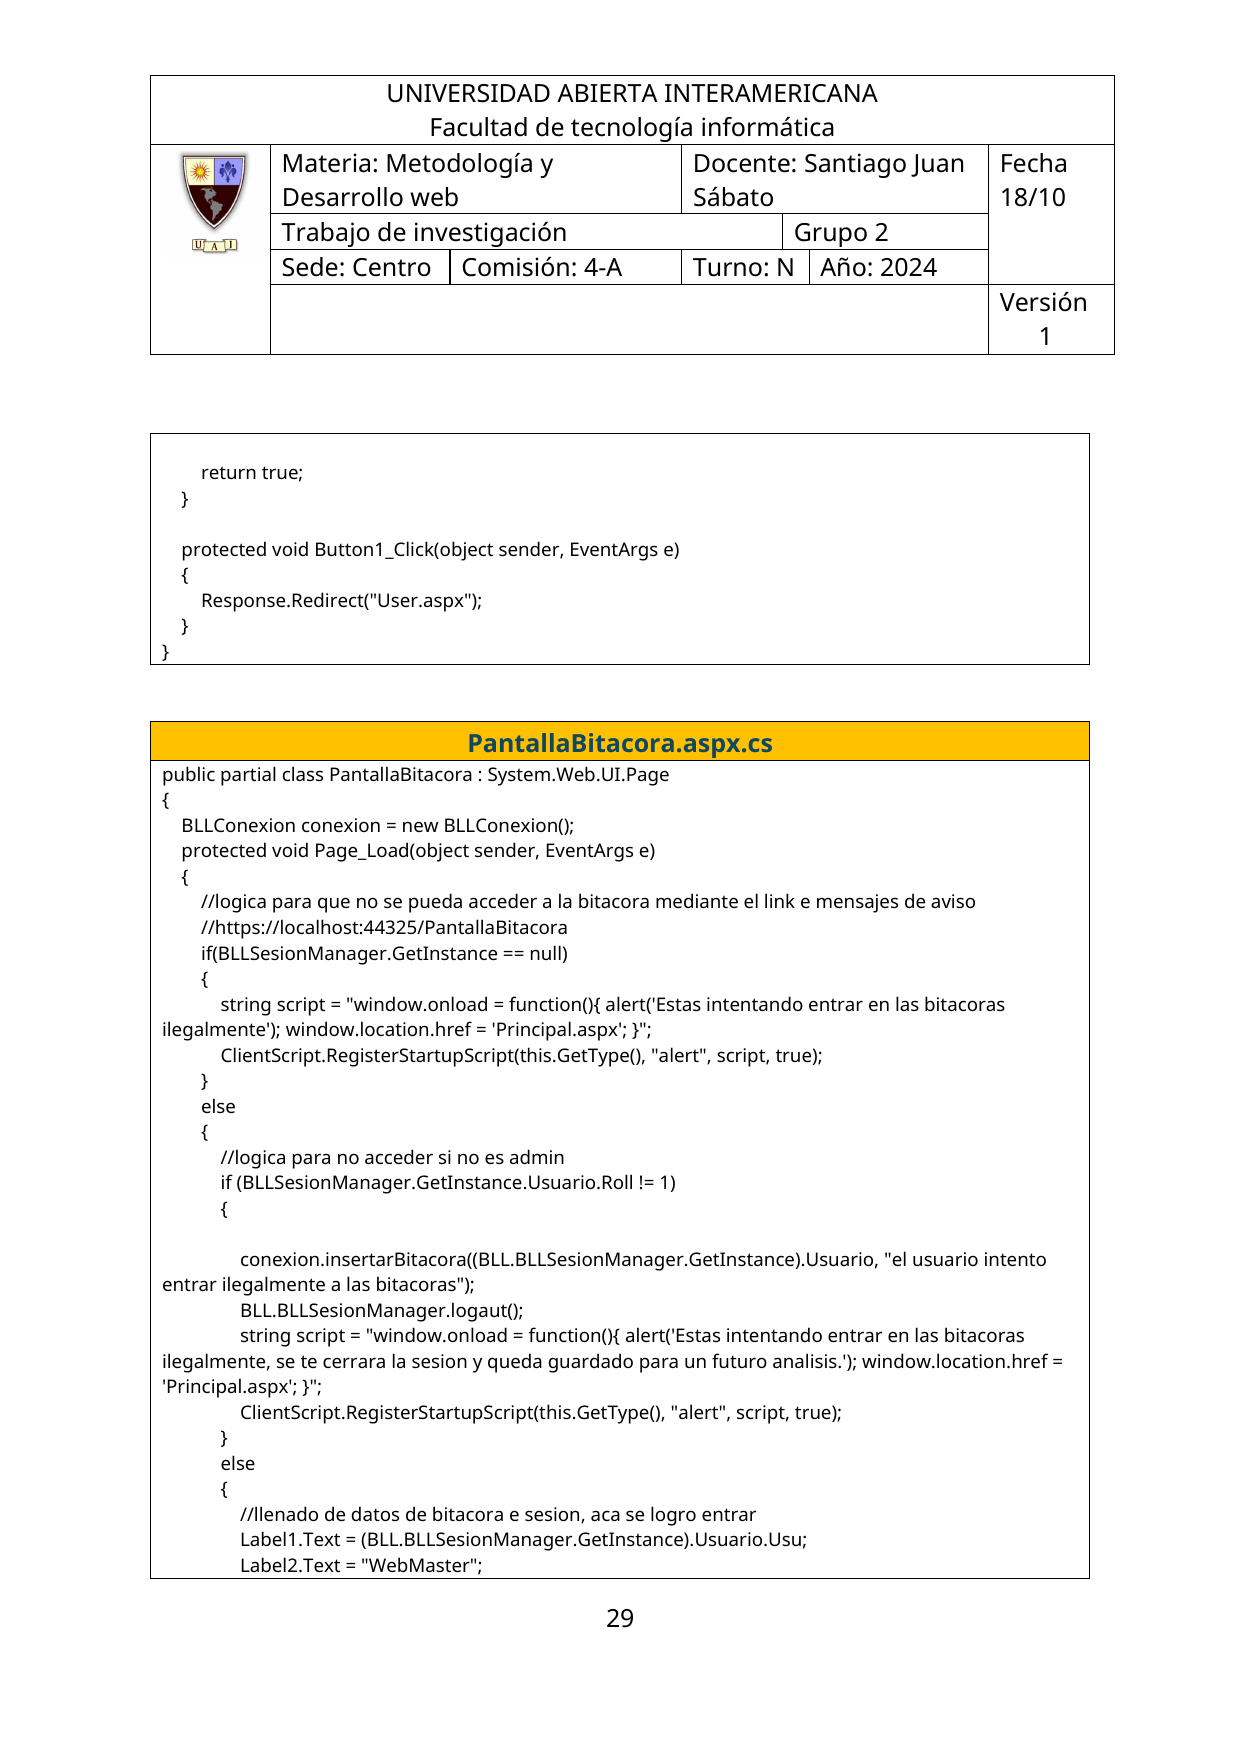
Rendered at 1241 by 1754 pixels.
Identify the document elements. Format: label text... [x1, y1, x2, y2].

picture [161, 145, 270, 259]
table_header PantallaBitacora.aspx.cs [151, 722, 1089, 760]
